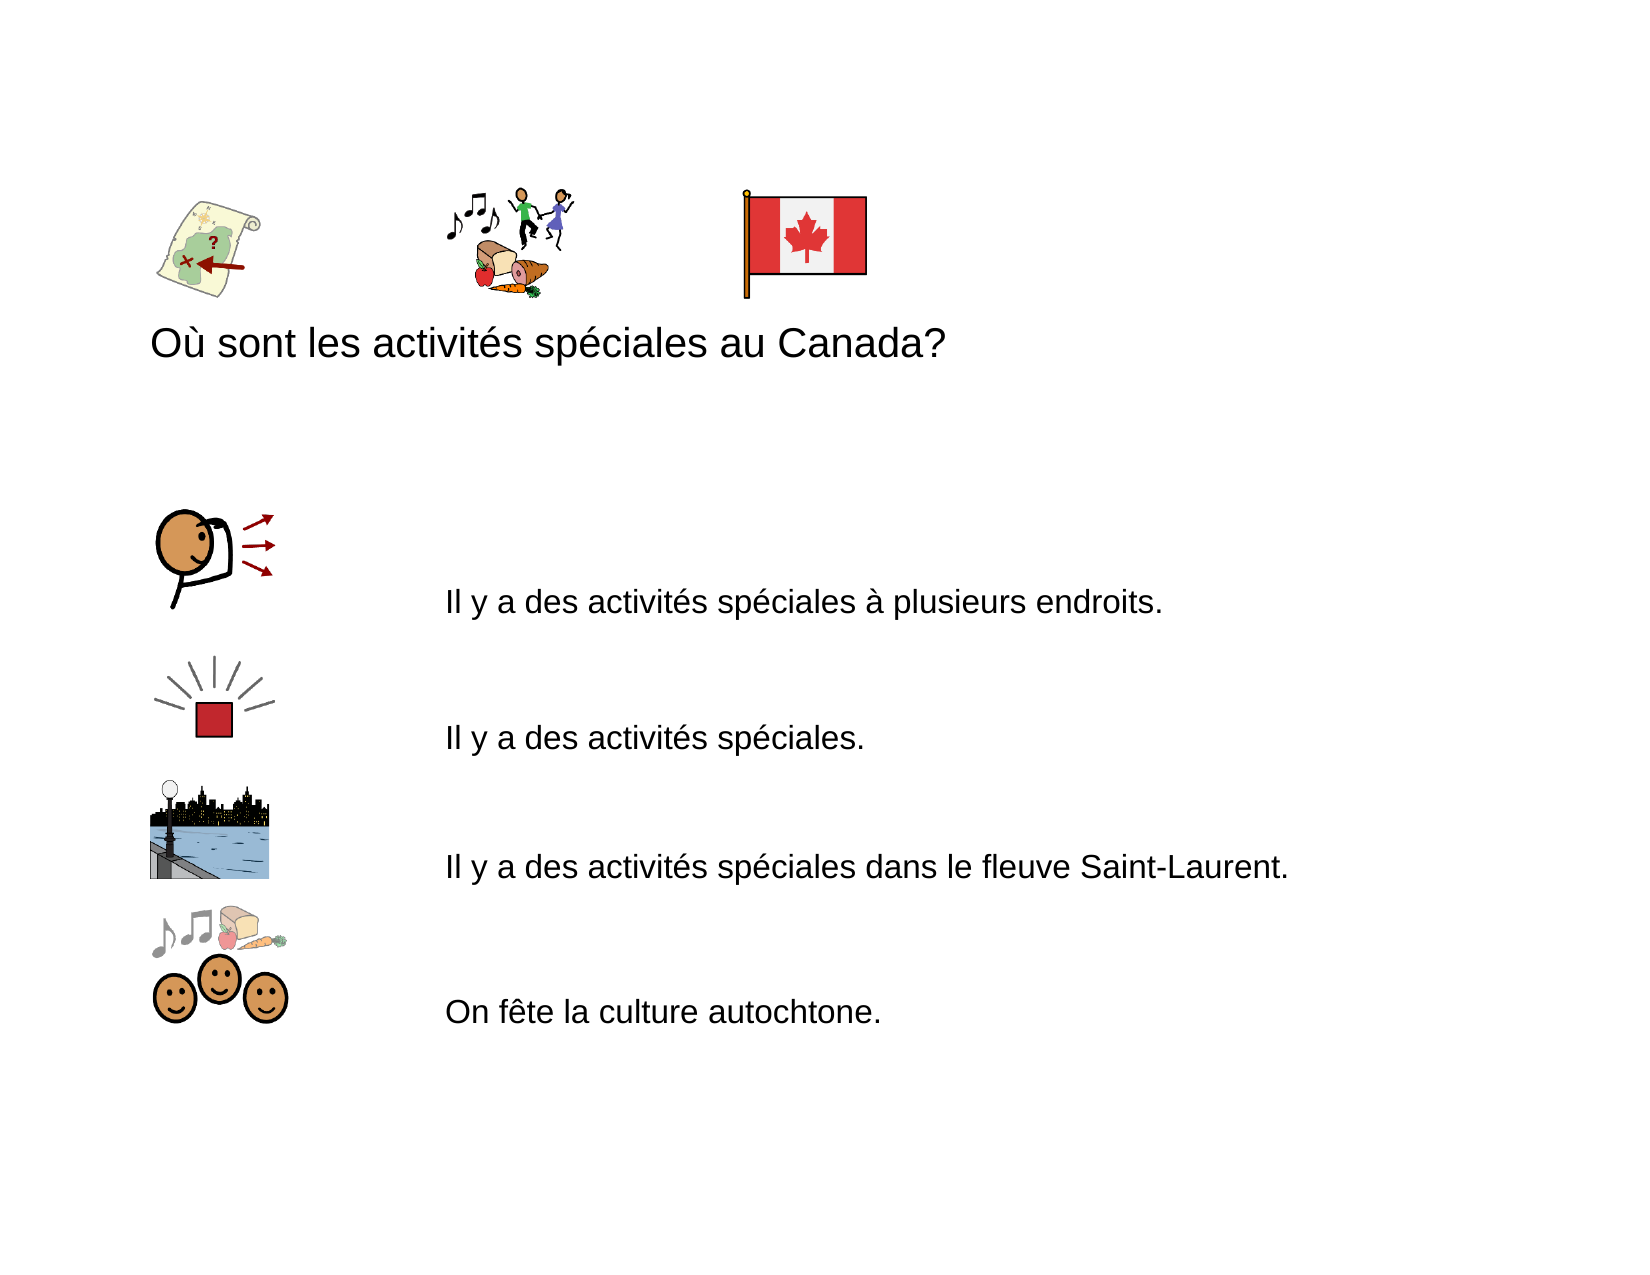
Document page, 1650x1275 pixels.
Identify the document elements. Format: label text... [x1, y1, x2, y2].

text Il y a des activités spéciales à plusieurs endroits. [150, 503, 1500, 621]
text Il y a des activités spéciales. [150, 640, 1500, 757]
text Où sont les activités spéciales au Canada? [150, 318, 1500, 366]
picture [445, 187, 576, 299]
picture [150, 200, 266, 299]
picture [150, 776, 270, 879]
picture [150, 905, 290, 1024]
text Il y a des activités spéciales dans le fleuve Saint-Laurent. [150, 777, 1500, 885]
picture [150, 640, 279, 750]
text On fête la culture autochtone. [150, 905, 1500, 1031]
picture [740, 189, 869, 299]
picture [150, 502, 281, 614]
